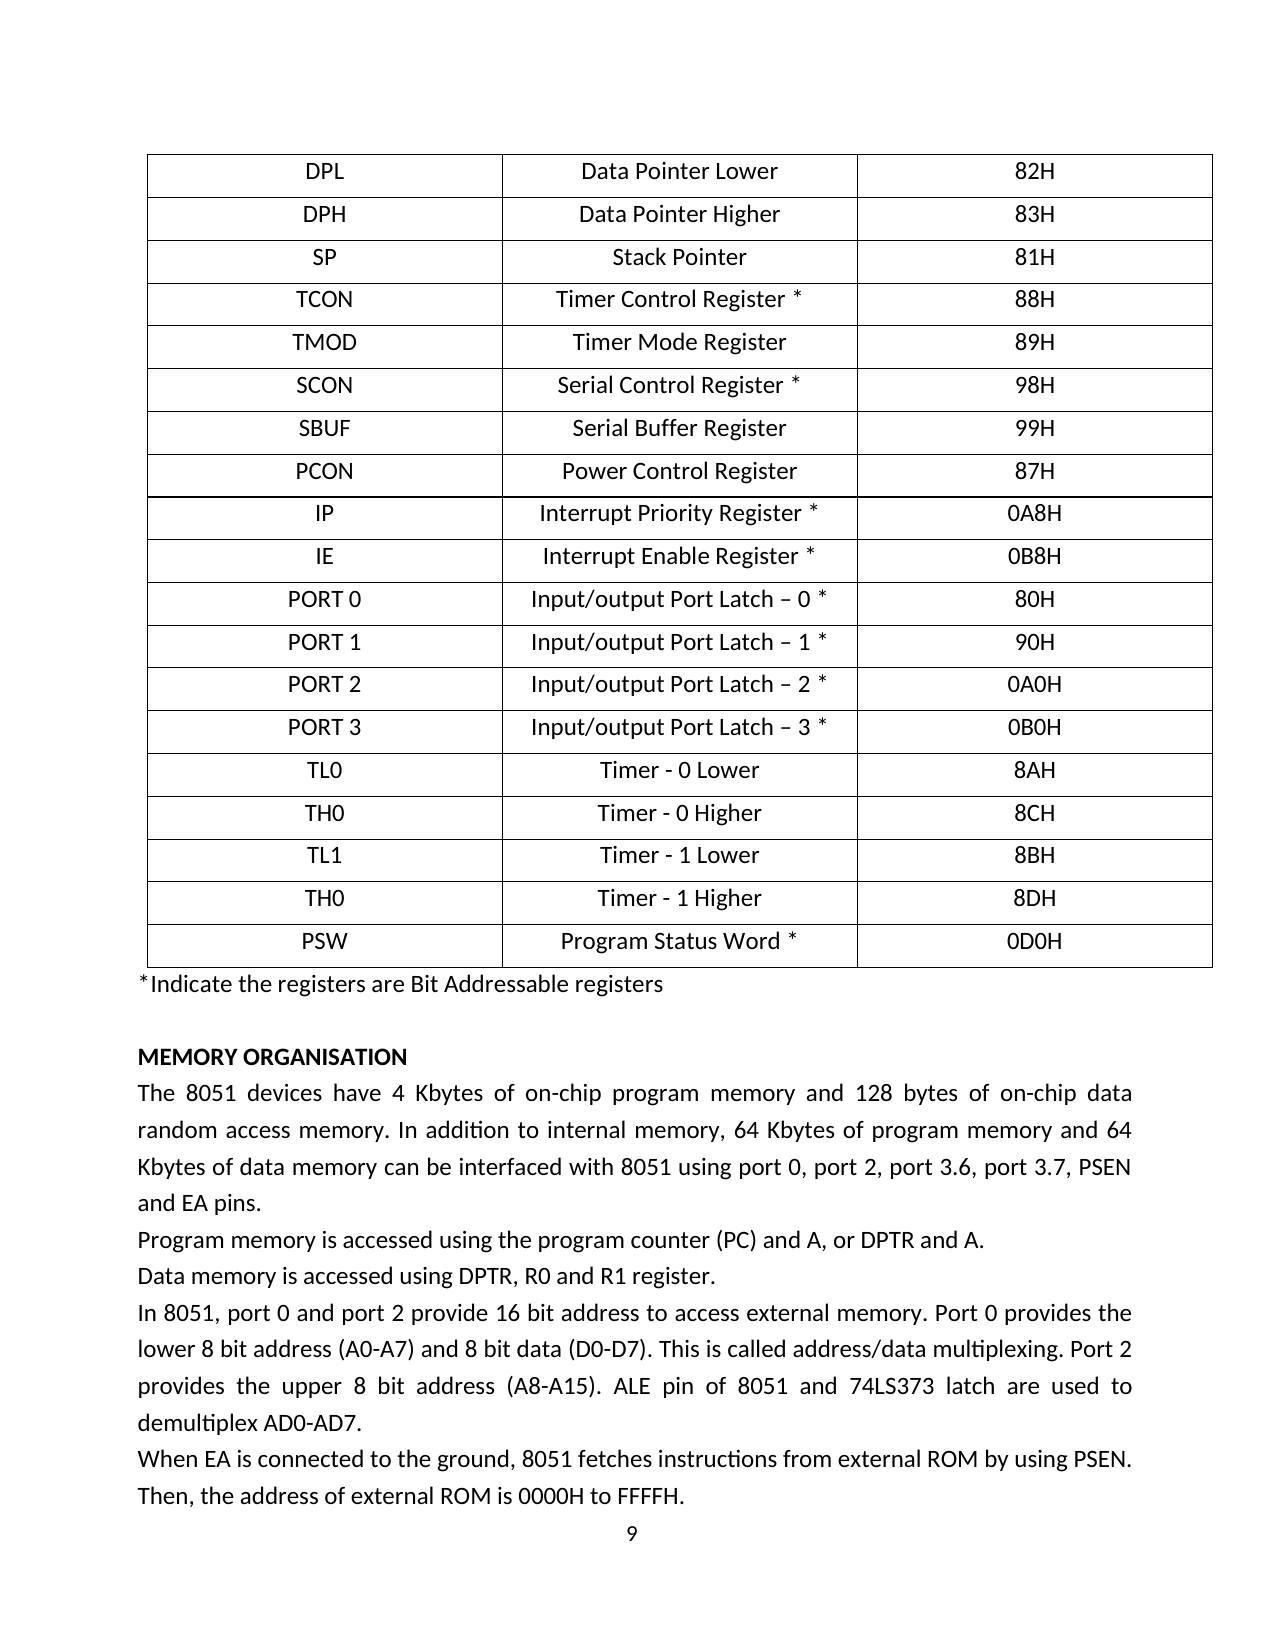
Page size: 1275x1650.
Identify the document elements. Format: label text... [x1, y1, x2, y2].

table_cell 8AH [858, 754, 1212, 796]
table_cell TCON [148, 284, 502, 325]
table_cell 98H [858, 369, 1212, 411]
table_cell IE [148, 540, 502, 582]
text MEMORY ORGANISATION [137, 1041, 1134, 1072]
table_cell Interrupt Enable Register * [503, 540, 857, 582]
table_cell 0B8H [858, 540, 1212, 582]
text Program memory is accessed using the program counter (PC) and A, or DPTR and A. [137, 1224, 1134, 1254]
table_cell Interrupt Priority Register * [503, 498, 857, 539]
table_cell SP [148, 241, 502, 283]
table_cell IP [148, 498, 502, 539]
table_cell 81H [858, 241, 1212, 283]
table_cell PORT 1 [148, 626, 502, 667]
table_cell 8CH [858, 797, 1212, 838]
table_cell Data Pointer Lower [503, 155, 857, 197]
table_cell 0D0H [858, 925, 1212, 967]
table_cell 0B0H [858, 711, 1212, 753]
table_cell PORT 2 [148, 668, 502, 710]
table_cell Program Status Word * [503, 925, 857, 967]
table_cell Power Control Register [503, 455, 857, 496]
table_cell Stack Pointer [503, 241, 857, 283]
table_cell SCON [148, 369, 502, 411]
table_cell Input/output Port Latch – 3 * [503, 711, 857, 753]
table_cell Input/output Port Latch – 1 * [503, 626, 857, 667]
text *Indicate the registers are Bit Addressable registers [137, 968, 1134, 998]
table_cell PORT 3 [148, 711, 502, 753]
table_cell 88H [858, 284, 1212, 325]
table_cell Timer - 0 Lower [503, 754, 857, 796]
table_cell TH0 [148, 797, 502, 838]
table_cell 99H [858, 412, 1212, 454]
text When EA is connected to the ground, 8051 fetches instructions from external ROM by using PSEN. Then, the address of external ROM is 0000H to FFFFH. [137, 1443, 1134, 1510]
table_cell Input/output Port Latch – 0 * [503, 583, 857, 624]
table_cell Timer - 0 Higher [503, 797, 857, 838]
table_cell Timer - 1 Higher [503, 882, 857, 924]
text The 8051 devices have 4 Kbytes of on-chip program memory and 128 bytes of on-chip data random access memory. In addition to internal memory, 64 Kbytes of program memory and 64 Kbytes of data memory can be interfaced with 8051 using port 0, port 2, port 3.6, port 3.7, PSEN and EA pins. [137, 1078, 1134, 1218]
text Data memory is accessed using DPTR, R0 and R1 register. [137, 1260, 1134, 1291]
table_cell 0A0H [858, 668, 1212, 710]
table_cell PORT 0 [148, 583, 502, 624]
table_cell Timer Mode Register [503, 326, 857, 368]
table_cell Serial Control Register * [503, 369, 857, 411]
table_cell PCON [148, 455, 502, 496]
table_cell SBUF [148, 412, 502, 454]
table_cell 89H [858, 326, 1212, 368]
table_cell TMOD [148, 326, 502, 368]
table_cell 8BH [858, 840, 1212, 881]
table_cell DPH [148, 198, 502, 240]
table_cell 82H [858, 155, 1212, 197]
table_cell 83H [858, 198, 1212, 240]
table_cell Timer Control Register * [503, 284, 857, 325]
table_cell DPL [148, 155, 502, 197]
table_cell TL1 [148, 840, 502, 881]
table_cell TH0 [148, 882, 502, 924]
table_cell 90H [858, 626, 1212, 667]
table_cell 8DH [858, 882, 1212, 924]
table_cell Data Pointer Higher [503, 198, 857, 240]
table_cell Input/output Port Latch – 2 * [503, 668, 857, 710]
text In 8051, port 0 and port 2 provide 16 bit address to access external memory. Port 0 provides the lower 8 bit address (A0-A7) and 8 bit data (D0-D7). This is called address/data multiplexing. Port 2 provides the upper 8 bit address (A8-A15). ALE pin of 8051 and 74LS373 latch are used to demultiplex AD0-AD7. [137, 1297, 1134, 1437]
table_cell 87H [858, 455, 1212, 496]
table_cell PSW [148, 925, 502, 967]
table_cell 0A8H [858, 498, 1212, 539]
table_cell Timer - 1 Lower [503, 840, 857, 881]
table_cell 80H [858, 583, 1212, 624]
table_cell Serial Buffer Register [503, 412, 857, 454]
table_cell TL0 [148, 754, 502, 796]
